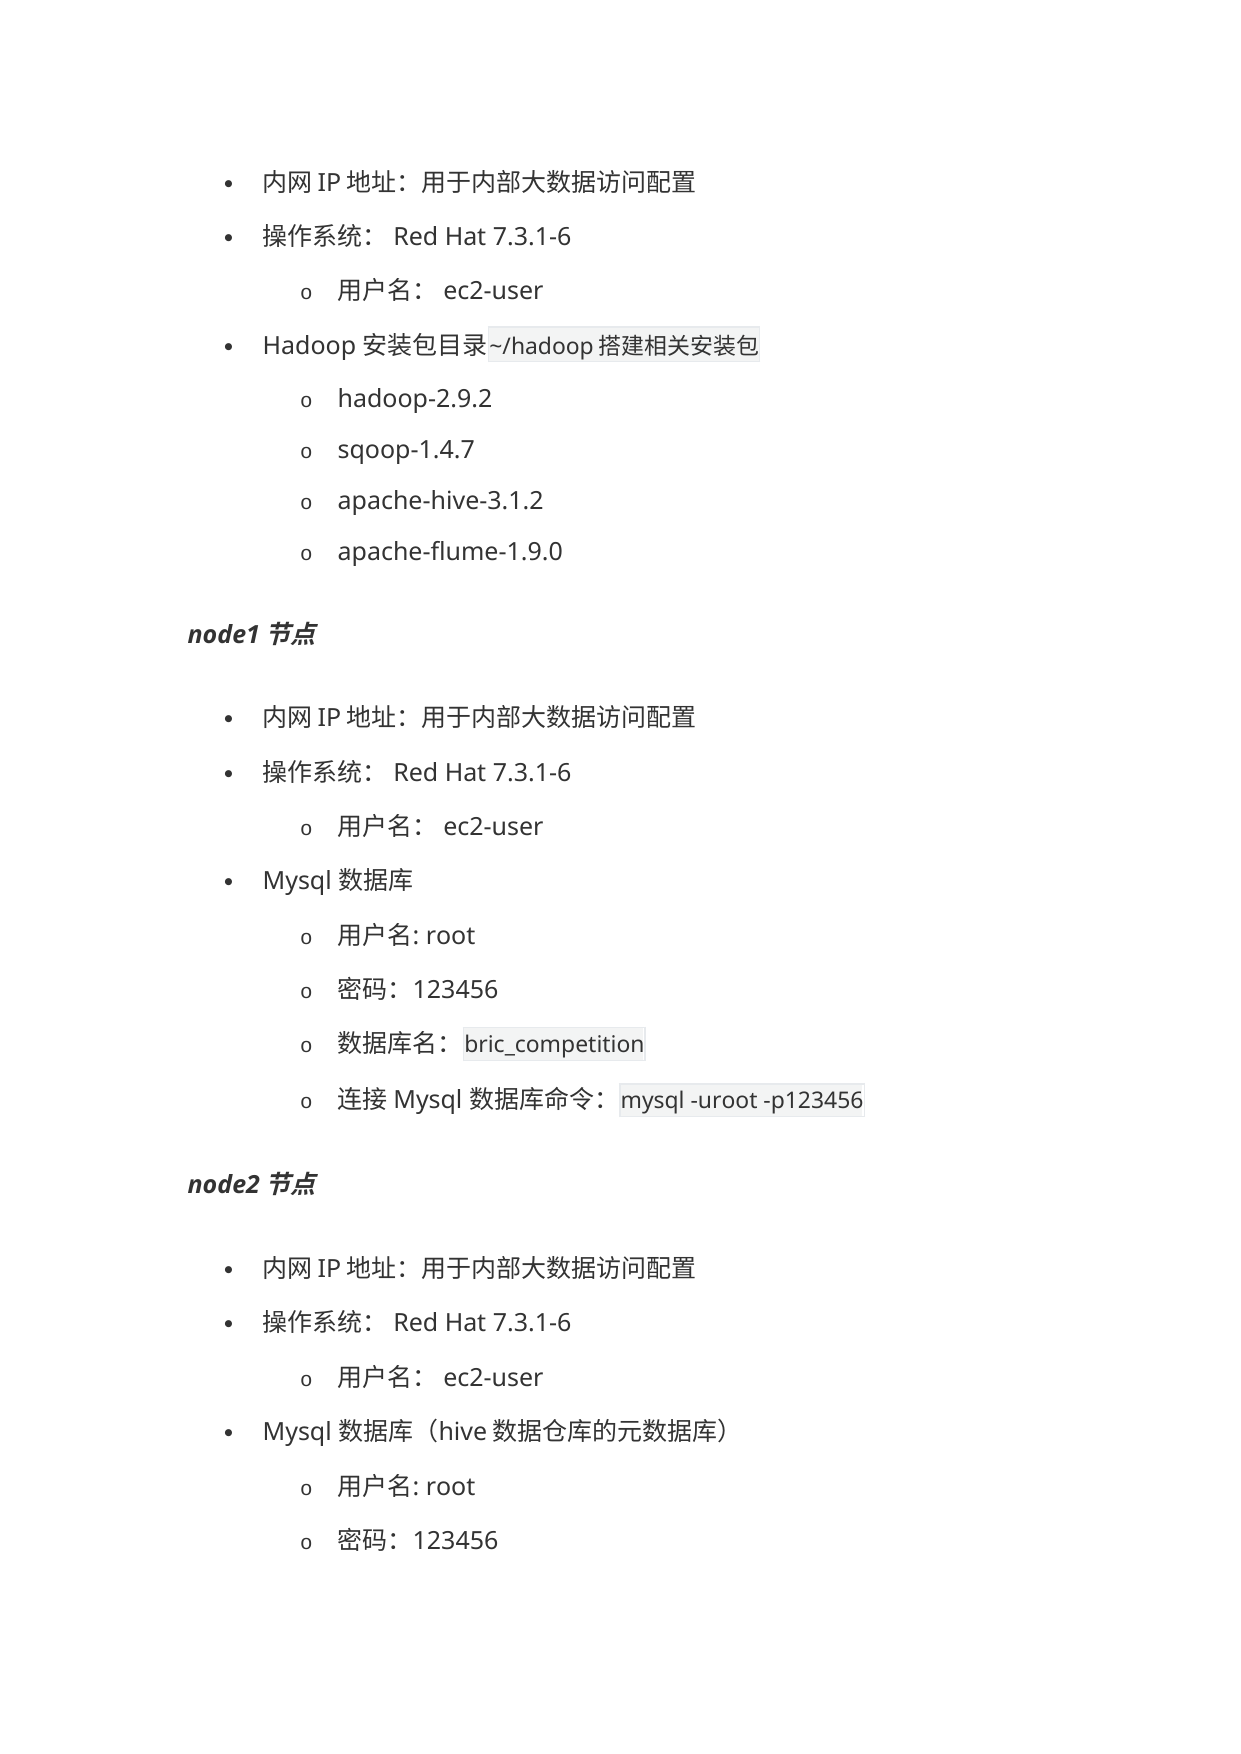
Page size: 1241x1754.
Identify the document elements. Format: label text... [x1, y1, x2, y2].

list apache-hive-3.1.2 [300, 483, 1053, 517]
list 操作系统： Red Hat 7.3.1-6 [225, 752, 1053, 788]
list 用户名: root [300, 1466, 1053, 1502]
list 密码：123456 [300, 969, 1053, 1006]
list 连接 Mysql 数据库命令：mysql -uroot -p123456 [300, 1080, 1053, 1117]
list 操作系统： Red Hat 7.3.1-6 [225, 216, 1053, 253]
list Mysql 数据库（hive数据仓库的元数据库） [225, 1412, 1053, 1448]
list 用户名: root [300, 915, 1053, 951]
list 用户名： ec2-user [300, 806, 1053, 843]
list 用户名： ec2-user [300, 1357, 1053, 1393]
list 内网IP地址：用于内部大数据访问配置 [225, 1248, 1053, 1285]
list Mysql 数据库 [225, 861, 1053, 897]
list 内网IP地址：用于内部大数据访问配置 [225, 162, 1053, 198]
list sqoop-1.4.7 [300, 432, 1053, 466]
text node1节点 [187, 614, 1053, 650]
list 数据库名：bric_competition [300, 1024, 1053, 1061]
list 密码：123456 [300, 1520, 1053, 1557]
list apache-flume-1.9.0 [300, 534, 1053, 568]
list 内网IP地址：用于内部大数据访问配置 [225, 698, 1053, 734]
list hadoop-2.9.2 [300, 381, 1053, 415]
list 操作系统： Red Hat 7.3.1-6 [225, 1303, 1053, 1339]
text node2节点 [187, 1165, 1053, 1201]
list Hadoop 安装包目录~/hadoop搭建相关安装包 [225, 325, 1053, 362]
list 用户名： ec2-user [300, 271, 1053, 307]
